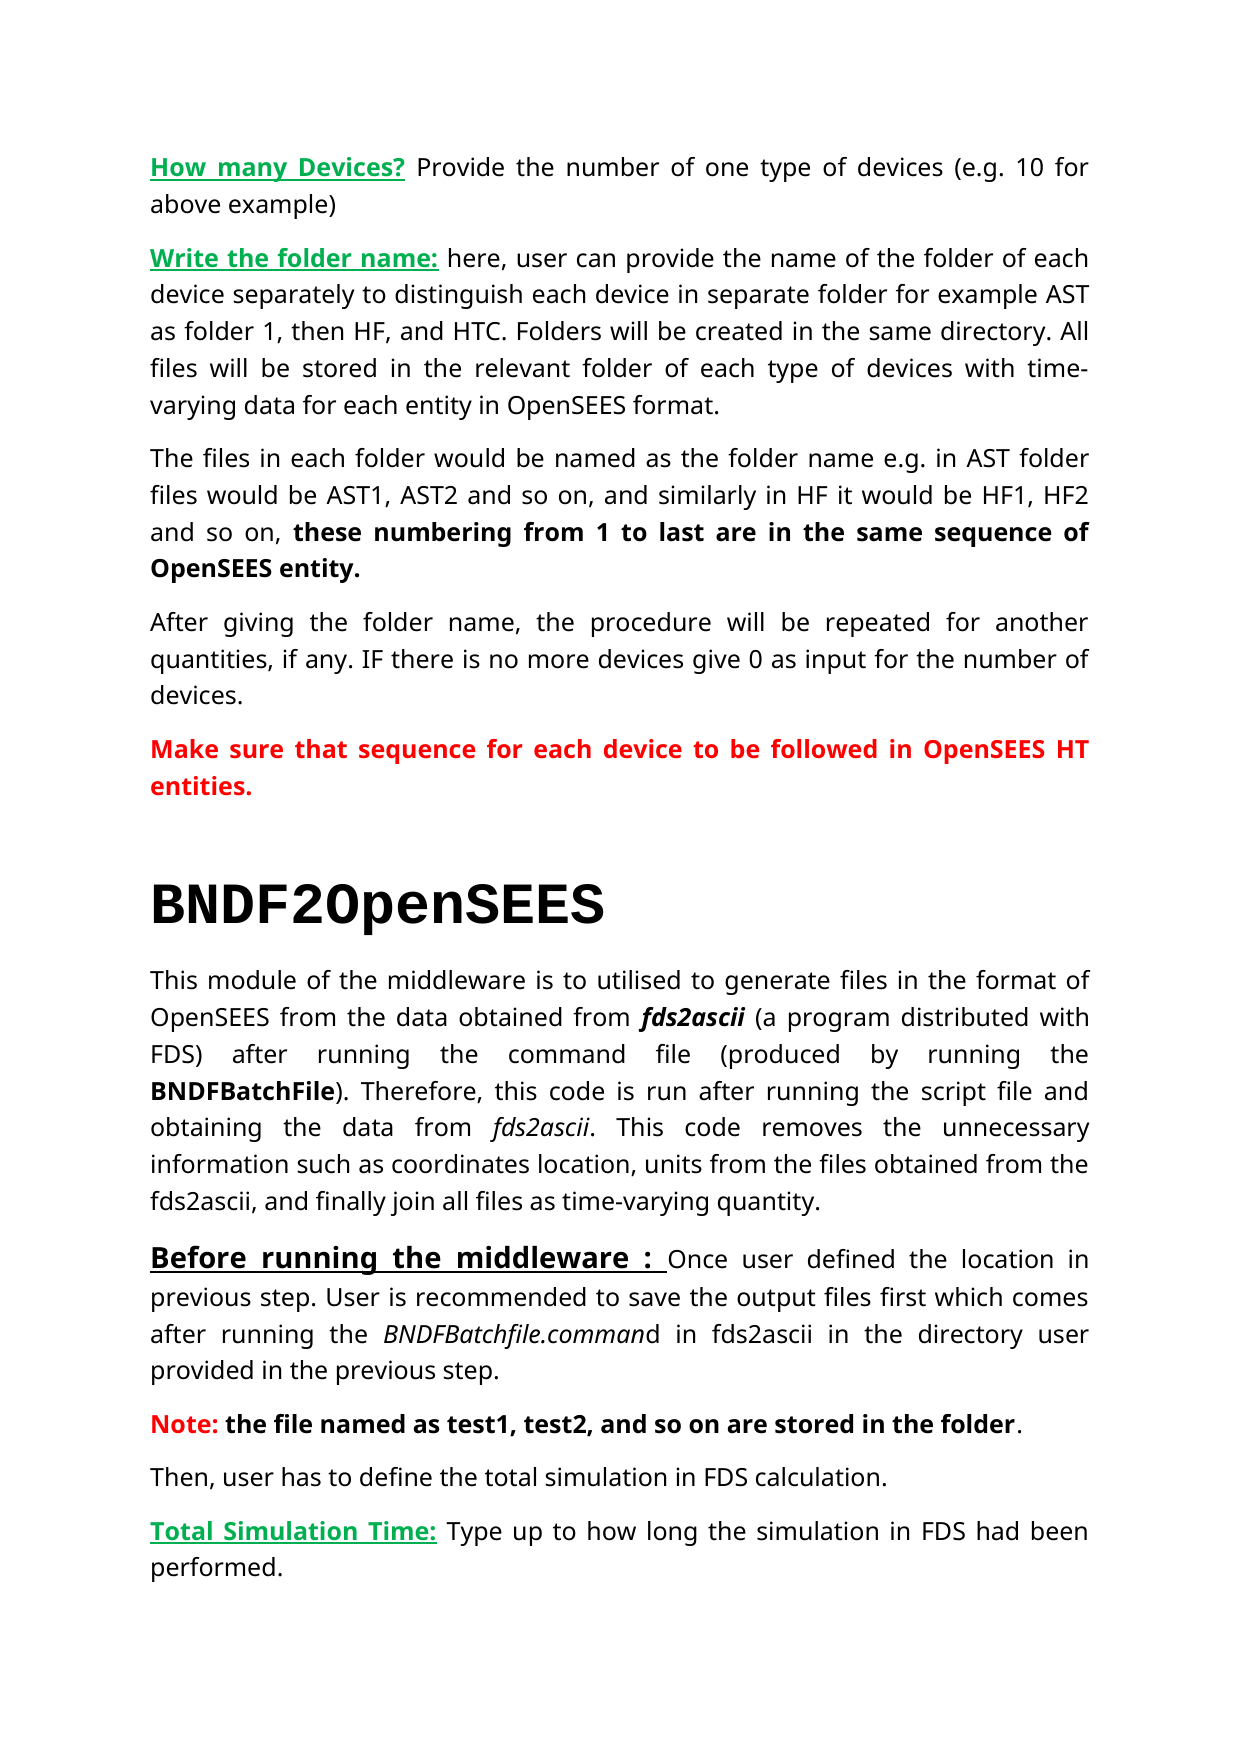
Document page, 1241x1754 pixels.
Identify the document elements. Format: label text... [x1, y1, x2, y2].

text Write the folder name: here, user can provide the name of the folder of each device separately to distinguish each device in separate folder for example AST as folder 1, then HF, and HTC. Folders will be created in the same directory. All files will be stored in the relevant folder of each type of devices with time-varying data for each entity in OpenSEES format. [150, 240, 1090, 421]
text Total Simulation Time: Type up to how long the simulation in FDS had been performed. [150, 1513, 1090, 1584]
text This module of the middleware is to utilised to generate files in the format of OpenSEES from the data obtained from fds2ascii (a program distributed with FDS) after running the command file (produced by running the BNDFBatchFile). Therefore, this code is run after running the script file and obtaining the data from fds2ascii. This code removes the unnecessary information such as coordinates location, units from the files obtained from the fds2ascii, and finally join all files as time-varying quantity. [150, 963, 1090, 1218]
text BNDF2OpenSEES [150, 875, 1090, 941]
text Then, user has to define the total simulation in FDS calculation. [150, 1460, 1090, 1494]
text Before running the middleware : Once user defined the location in previous step. User is recommended to save the output files first which comes after running the BNDFBatchfile.command in fds2ascii in the directory user provided in the previous step. [150, 1237, 1090, 1387]
text Make sure that sequence for each device to be followed in OpenSEES HT entities. [150, 731, 1090, 802]
text Note: the file named as test1, test2, and so on are stored in the folder. [150, 1406, 1090, 1441]
text After giving the folder name, the procedure will be repeated for another quantities, if any. IF there is no more devices give 0 as input for the number of devices. [150, 604, 1090, 712]
text How many Devices? Provide the number of one type of devices (e.g. 10 for above example) [150, 150, 1090, 221]
text The files in each folder would be named as the folder name e.g. in AST folder files would be AST1, AST2 and so on, and similarly in HF it would be HF1, HF2 and so on, these numbering from 1 to last are in the same sequence of OpenSEES entity. [150, 441, 1090, 585]
